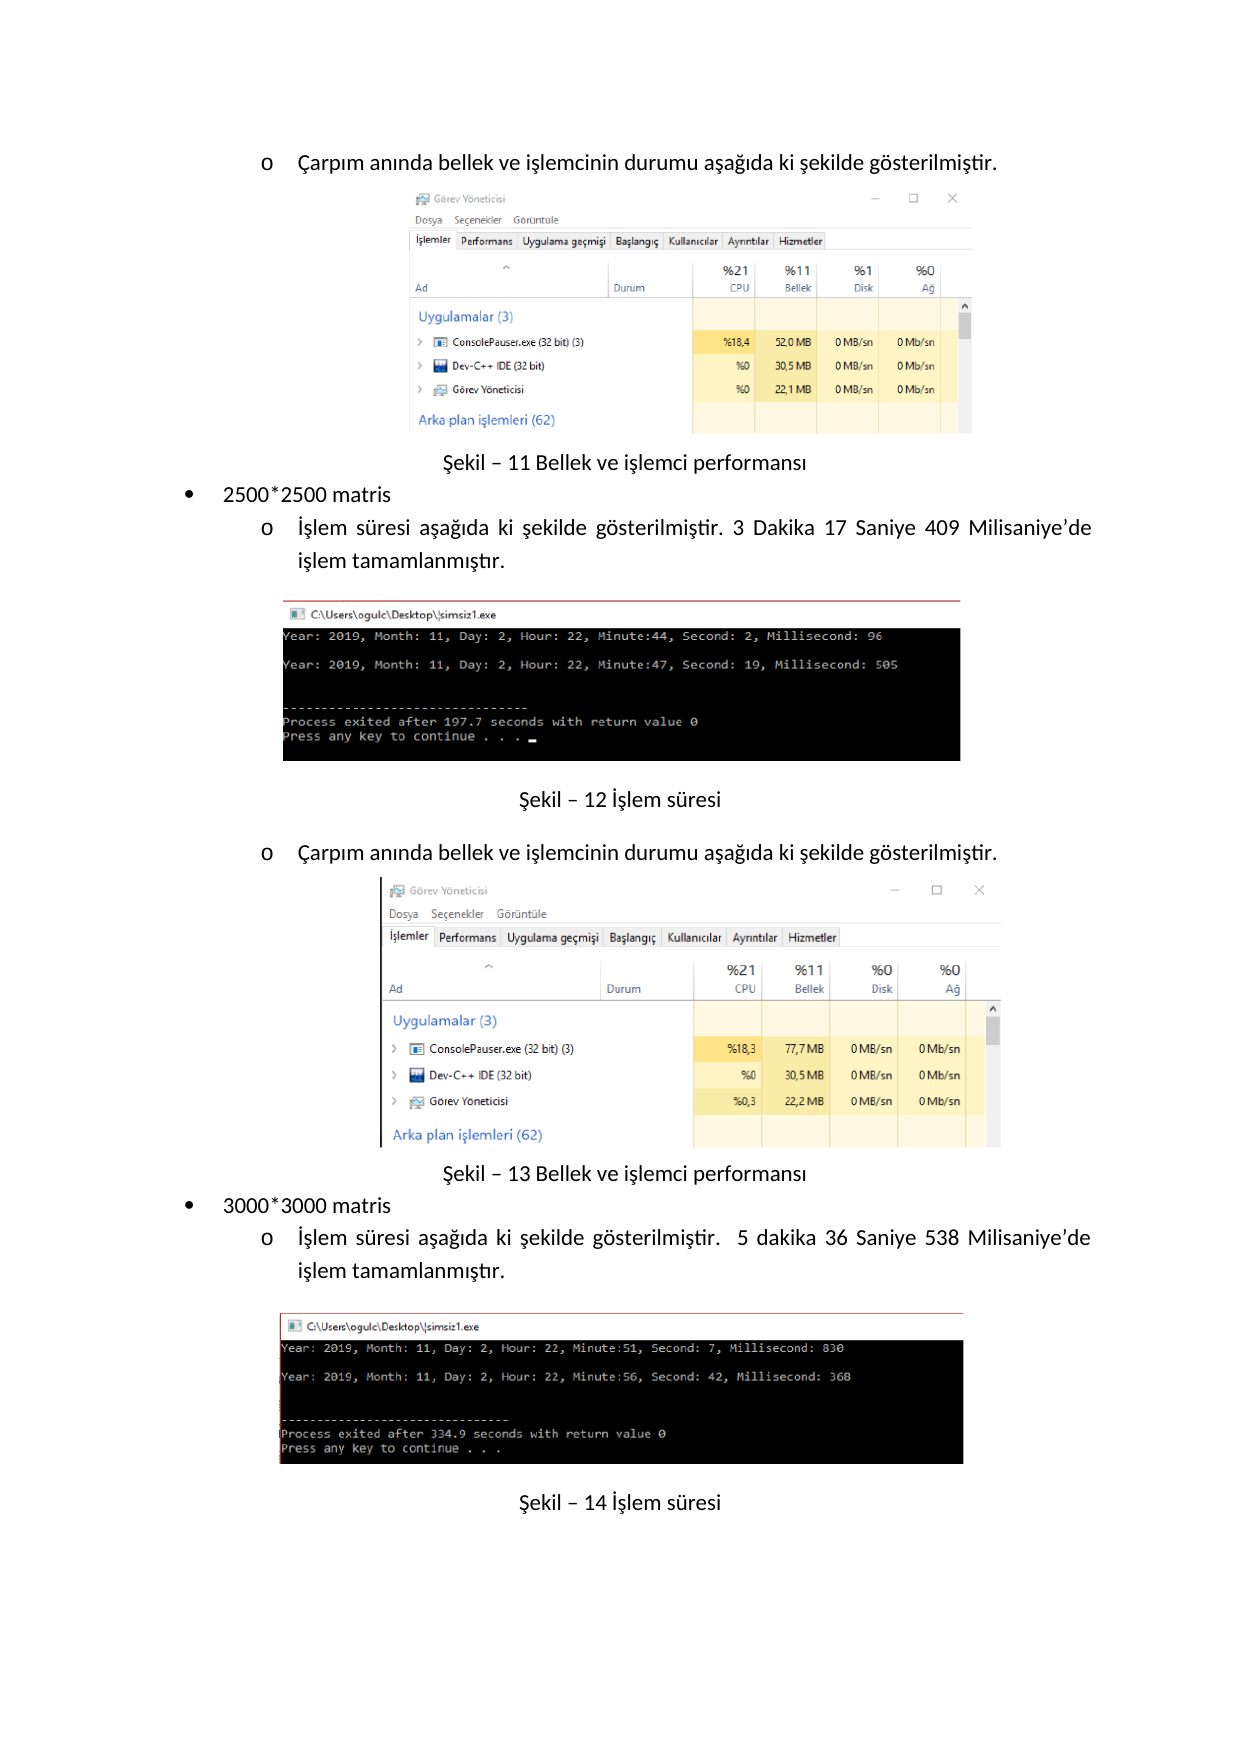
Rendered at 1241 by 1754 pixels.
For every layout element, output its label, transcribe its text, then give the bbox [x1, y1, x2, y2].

list Çarpım anında bellek ve işlemcinin durumu aşağıda ki şekilde gösterilmiştir. [260, 838, 1093, 868]
text Şekil – 12 İşlem süresi [148, 785, 1093, 813]
picture [407, 181, 983, 445]
list Şekil – 11 Bellek ve işlemci performansı [370, 448, 1093, 476]
picture [279, 599, 961, 761]
list İşlem süresi aşağıda ki şekilde gösterilmiştir. 5 dakika 36 Saniye 538 Milisaniye’de işlem tamamlanmıştır. [260, 1223, 1093, 1284]
list İşlem süresi aşağıda ki şekilde gösterilmiştir. 3 Dakika 17 Saniye 409 Milisaniye’de işlem tamamlanmıştır. [260, 513, 1093, 574]
picture [378, 872, 1012, 1155]
text Şekil – 14 İşlem süresi [148, 1488, 1093, 1516]
list 3000*3000 matris [185, 1191, 1093, 1219]
list Şekil – 13 Bellek ve işlemci performansı [370, 1159, 1093, 1187]
list 2500*2500 matris [185, 481, 1093, 508]
picture [276, 1309, 964, 1464]
list Çarpım anında bellek ve işlemcinin durumu aşağıda ki şekilde gösterilmiştir. [260, 148, 1093, 177]
